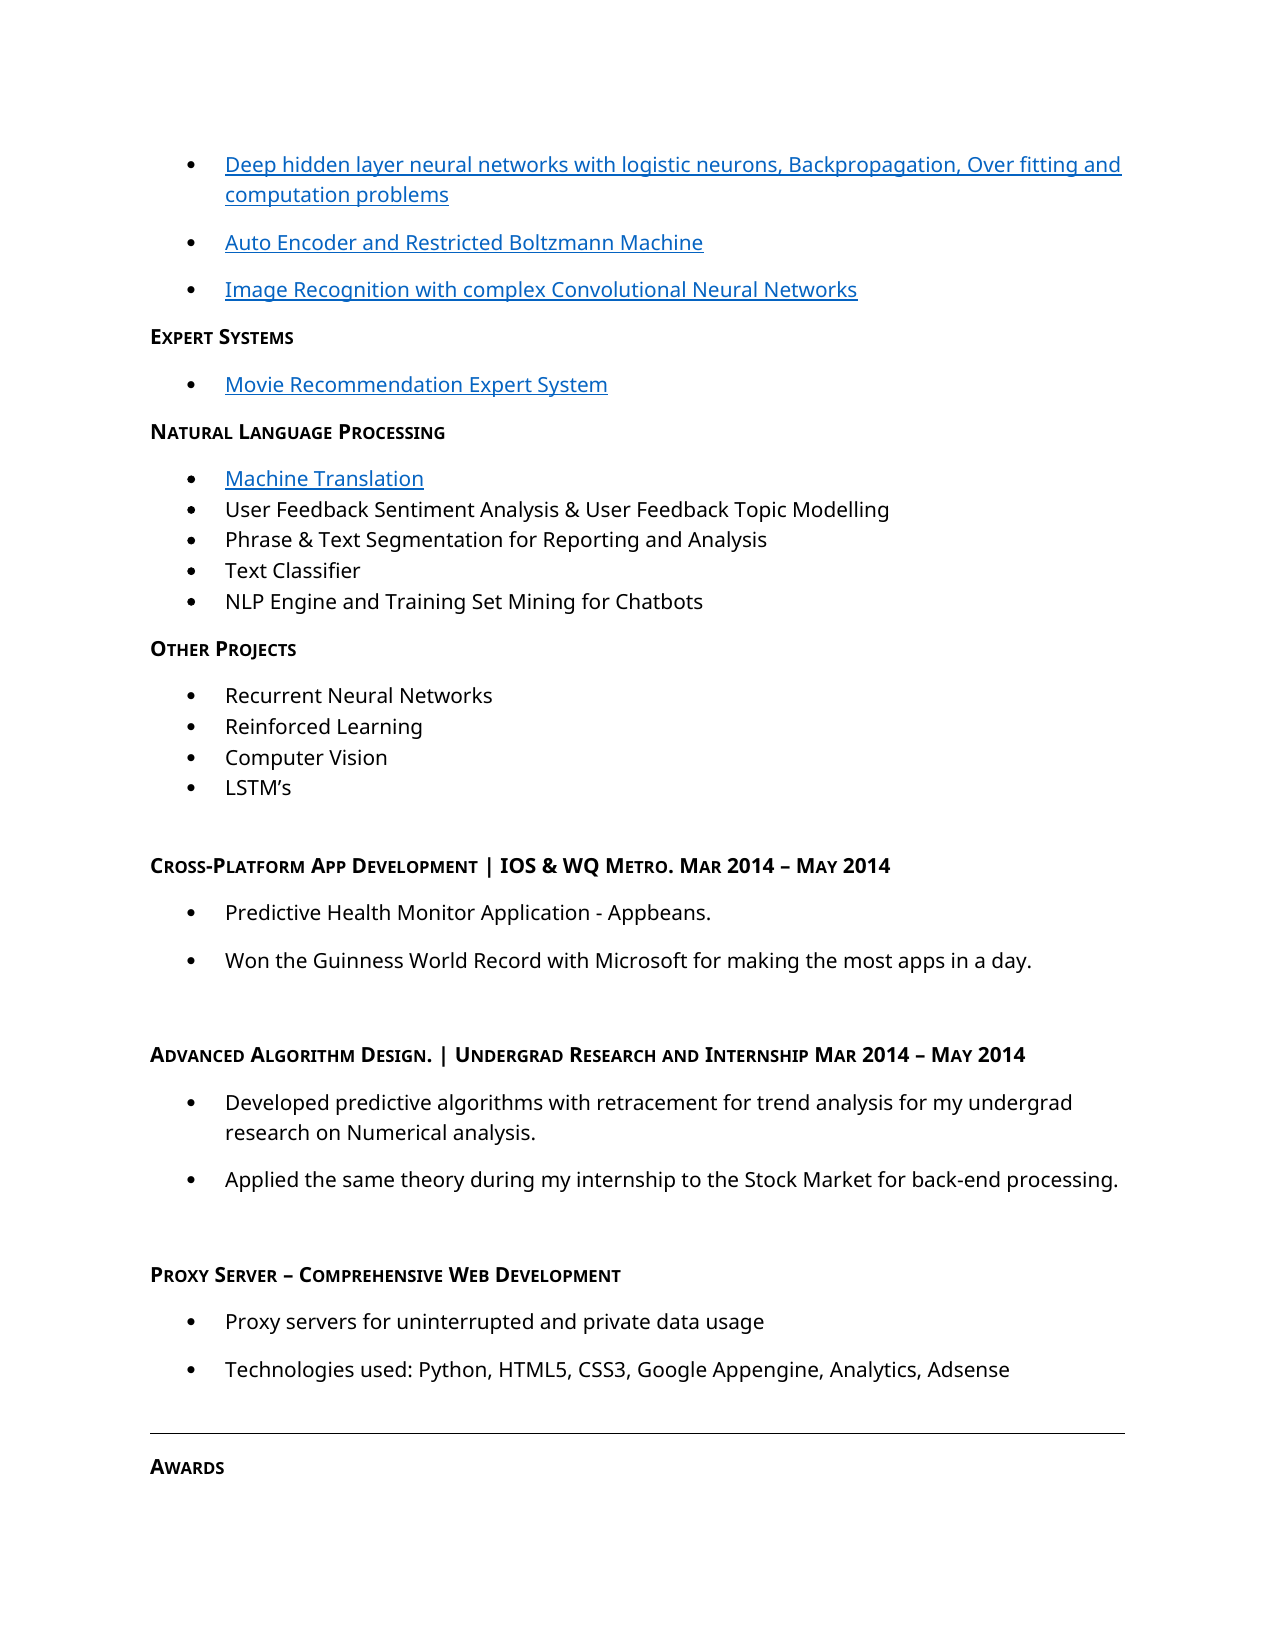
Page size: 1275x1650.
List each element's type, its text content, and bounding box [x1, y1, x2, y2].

list Recurrent Neural Networks [187, 681, 1125, 710]
list Image Recognition with complex Convolutional Neural Networks [187, 275, 1125, 304]
text Other Projects [150, 634, 1125, 663]
list Developed predictive algorithms with retracement for trend analysis for my undergrad research on Numerical analysis. [187, 1088, 1125, 1147]
list Phrase & Text Segmentation for Reporting and Analysis [187, 526, 1125, 554]
list Machine Translation [187, 464, 1125, 493]
list Won the Guinness World Record with Microsoft for making the most apps in a day. [187, 946, 1125, 974]
text Natural Language Processing [150, 417, 1125, 446]
list Reinforced Learning [187, 712, 1125, 741]
list Text Classifier [187, 556, 1125, 585]
list Computer Vision [187, 743, 1125, 771]
list LSTM’s [187, 773, 1125, 802]
list Proxy servers for uninterrupted and private data usage [187, 1307, 1125, 1336]
list Technologies used: Python, HTML5, CSS3, Google Appengine, Analytics, Adsense [187, 1355, 1125, 1383]
list Auto Encoder and Restricted Boltzmann Machine [187, 228, 1125, 256]
list Movie Recommendation Expert System [187, 370, 1125, 398]
list Applied the same theory during my internship to the Stock Market for back-end processing. [187, 1166, 1125, 1194]
text Awards [150, 1452, 1125, 1481]
list User Feedback Sentiment Analysis & User Feedback Topic Modelling [187, 495, 1125, 523]
text Proxy Server – Comprehensive Web Development [150, 1260, 1125, 1289]
list NLP Engine and Training Set Mining for Chatbots [187, 587, 1125, 615]
text Cross-Platform App Development | IOS & WQ Metro. Mar 2014 – May 2014 [150, 851, 1125, 880]
text Expert Systems [150, 322, 1125, 351]
text Advanced Algorithm Design. | Undergrad Research and Internship Mar 2014 – May 2014 [150, 1040, 1125, 1069]
list Deep hidden layer neural networks with logistic neurons, Backpropagation, Over fitting and computation problems [187, 150, 1125, 209]
list Predictive Health Monitor Application - Appbeans. [187, 898, 1125, 927]
